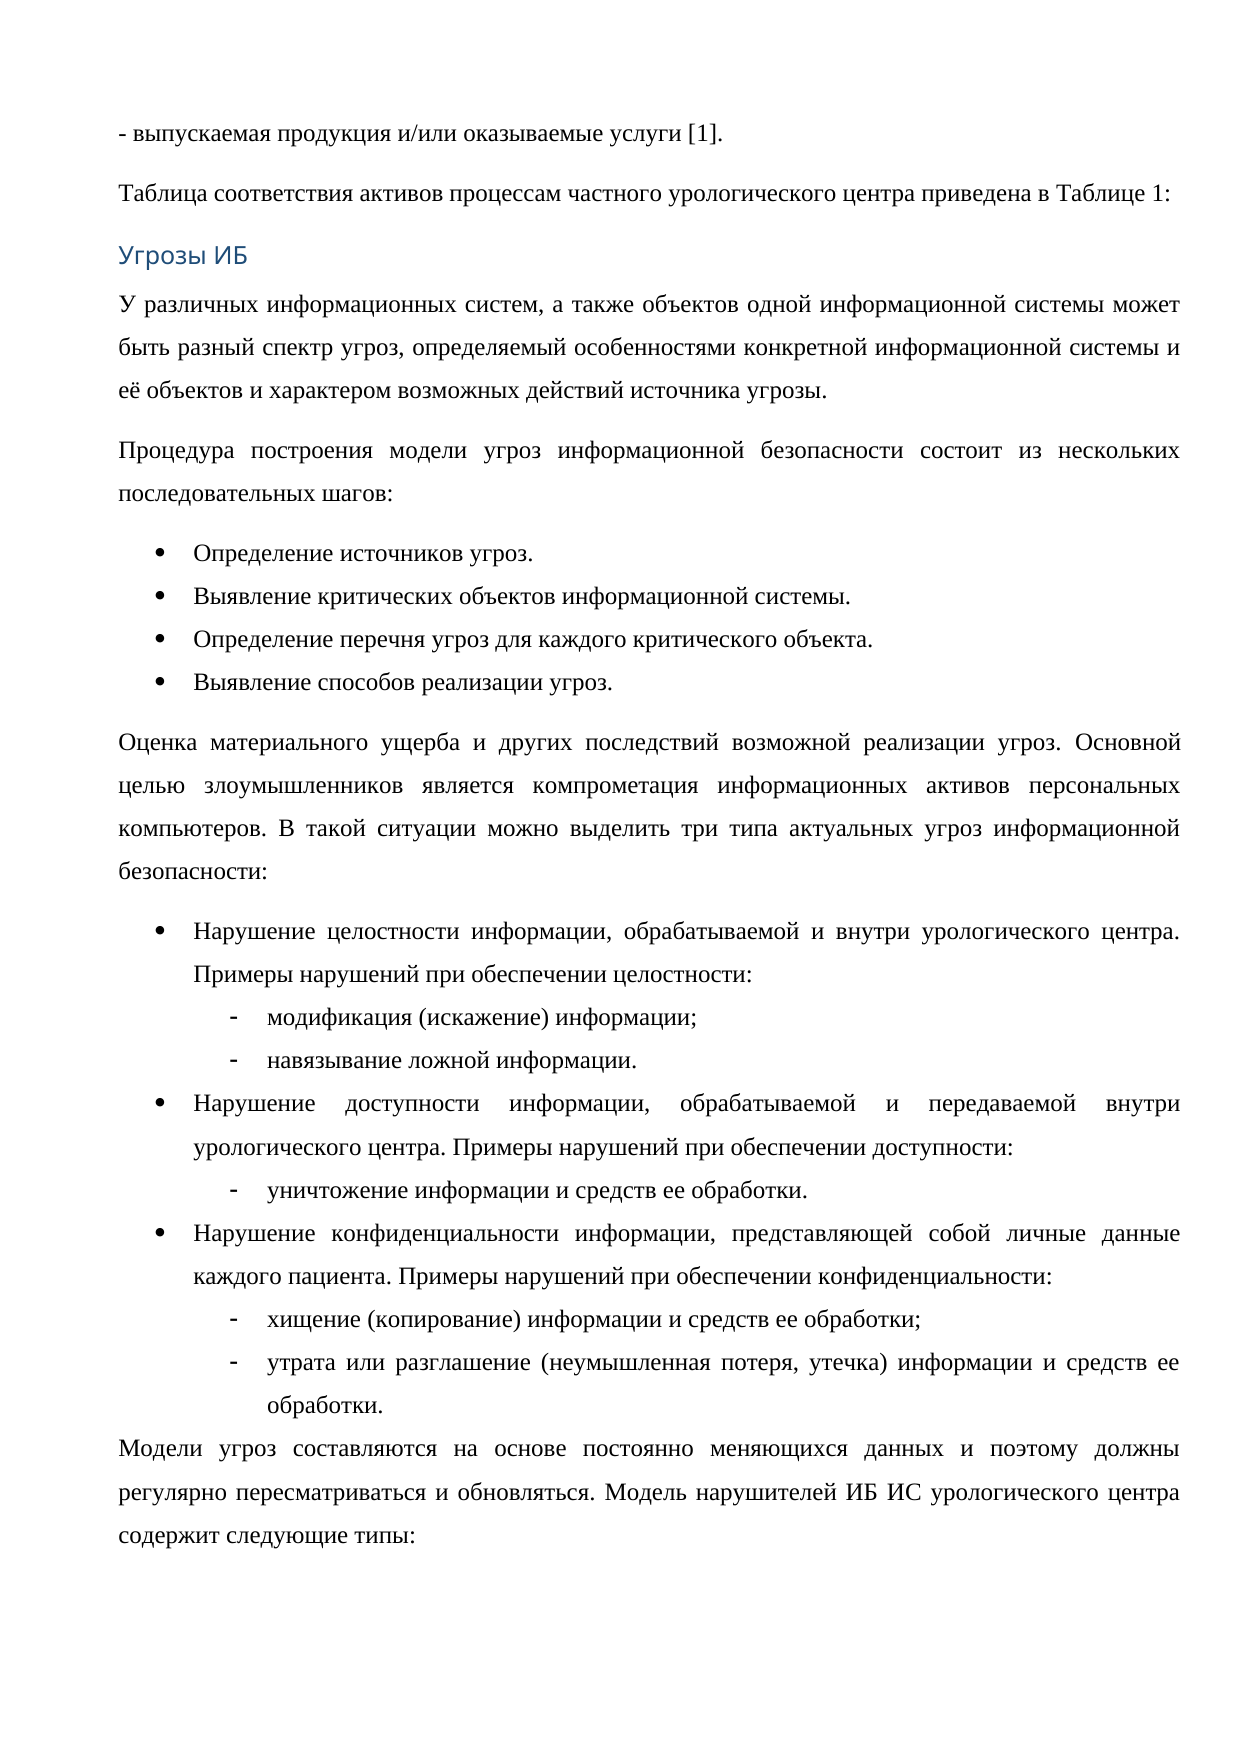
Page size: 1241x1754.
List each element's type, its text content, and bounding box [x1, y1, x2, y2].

list Определение источников угроз. [156, 538, 1181, 566]
list Выявление способов реализации угроз. [156, 667, 1181, 696]
text У различных информационных систем, а также объектов одной информационной системы может быть разный спектр угроз, определяемый особенностями конкретной информационной системы и её объектов и характером возможных действий источника угрозы. [118, 289, 1181, 404]
text Процедура построения модели угроз информационной безопасности состоит из нескольких последовательных шагов: [118, 435, 1181, 507]
list уничтожение информации и средств ее обработки. [229, 1175, 1181, 1203]
subtitle Угрозы ИБ [118, 238, 1181, 272]
list хищение (копирование) информации и средств ее обработки; [229, 1304, 1181, 1333]
list утрата или разглашение (неумышленная потеря, утечка) информации и средств ее обработки. [229, 1347, 1181, 1419]
list Нарушение конфиденциальности информации, представляющей собой личные данные каждого пациента. Примеры нарушений при обеспечении конфиденциальности: [156, 1218, 1181, 1290]
list модификация (искажение) информации; [229, 1002, 1181, 1031]
text - выпускаемая продукция и/или оказываемые услуги [1]. [118, 118, 1181, 147]
text Таблица соответствия активов процессам частного урологического центра приведена в Таблице 1: [118, 178, 1181, 207]
text Модели угроз составляются на основе постоянно меняющихся данных и поэтому должны регулярно пересматриваться и обновляться. Модель нарушителей ИБ ИС урологического центра содержит следующие типы: [118, 1433, 1181, 1548]
list Определение перечня угроз для каждого критического объекта. [156, 624, 1181, 653]
list Выявление критических объектов информационной системы. [156, 581, 1181, 609]
list навязывание ложной информации. [229, 1045, 1181, 1074]
list Нарушение целостности информации, обрабатываемой и внутри урологического центра. Примеры нарушений при обеспечении целостности: [156, 916, 1181, 988]
text Оценка материального ущерба и других последствий возможной реализации угроз. Основной целью злоумышленников является компрометация информационных активов персональных компьютеров. В такой ситуации можно выделить три типа актуальных угроз информационной безопасности: [118, 727, 1181, 885]
list Нарушение доступности информации, обрабатываемой и передаваемой внутри урологического центра. Примеры нарушений при обеспечении доступности: [156, 1088, 1181, 1160]
